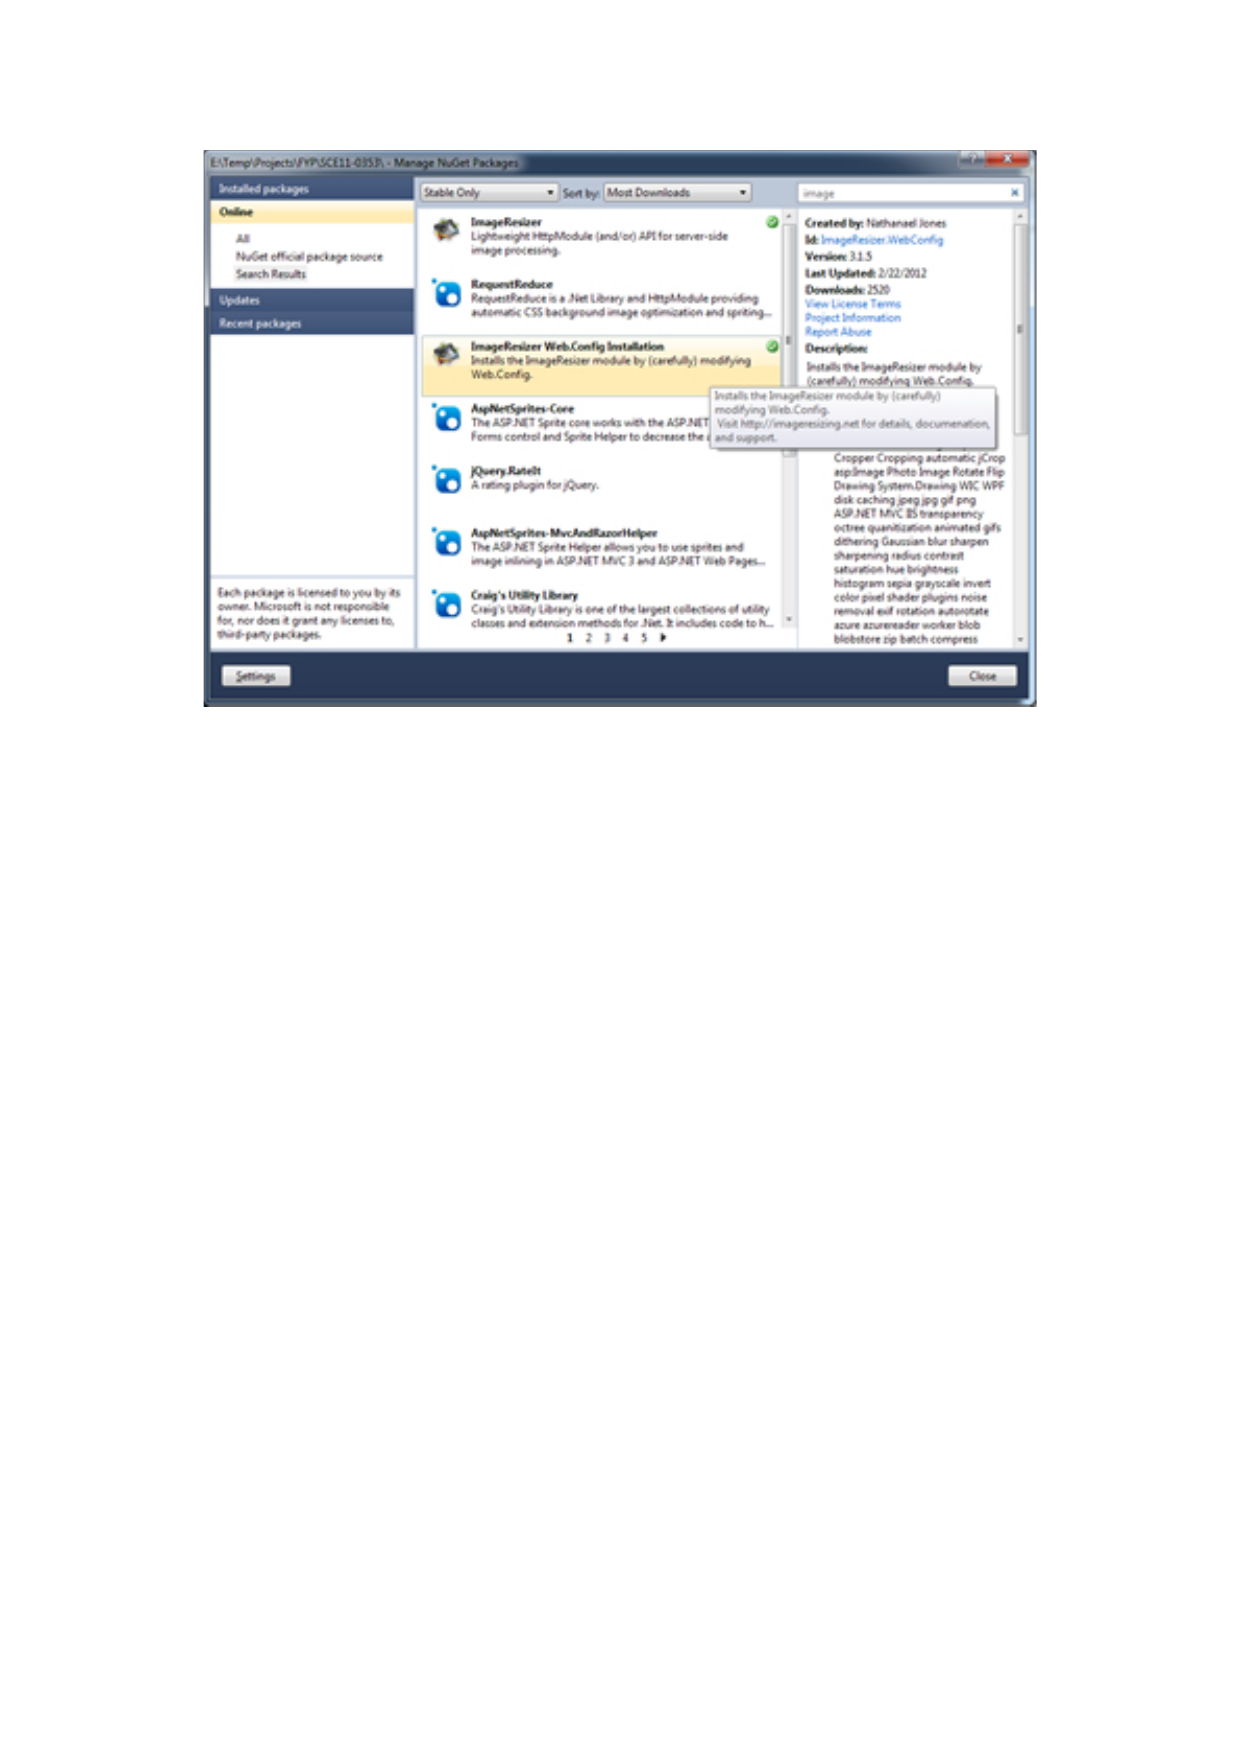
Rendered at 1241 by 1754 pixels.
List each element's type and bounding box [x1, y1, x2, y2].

picture [203, 150, 1037, 707]
